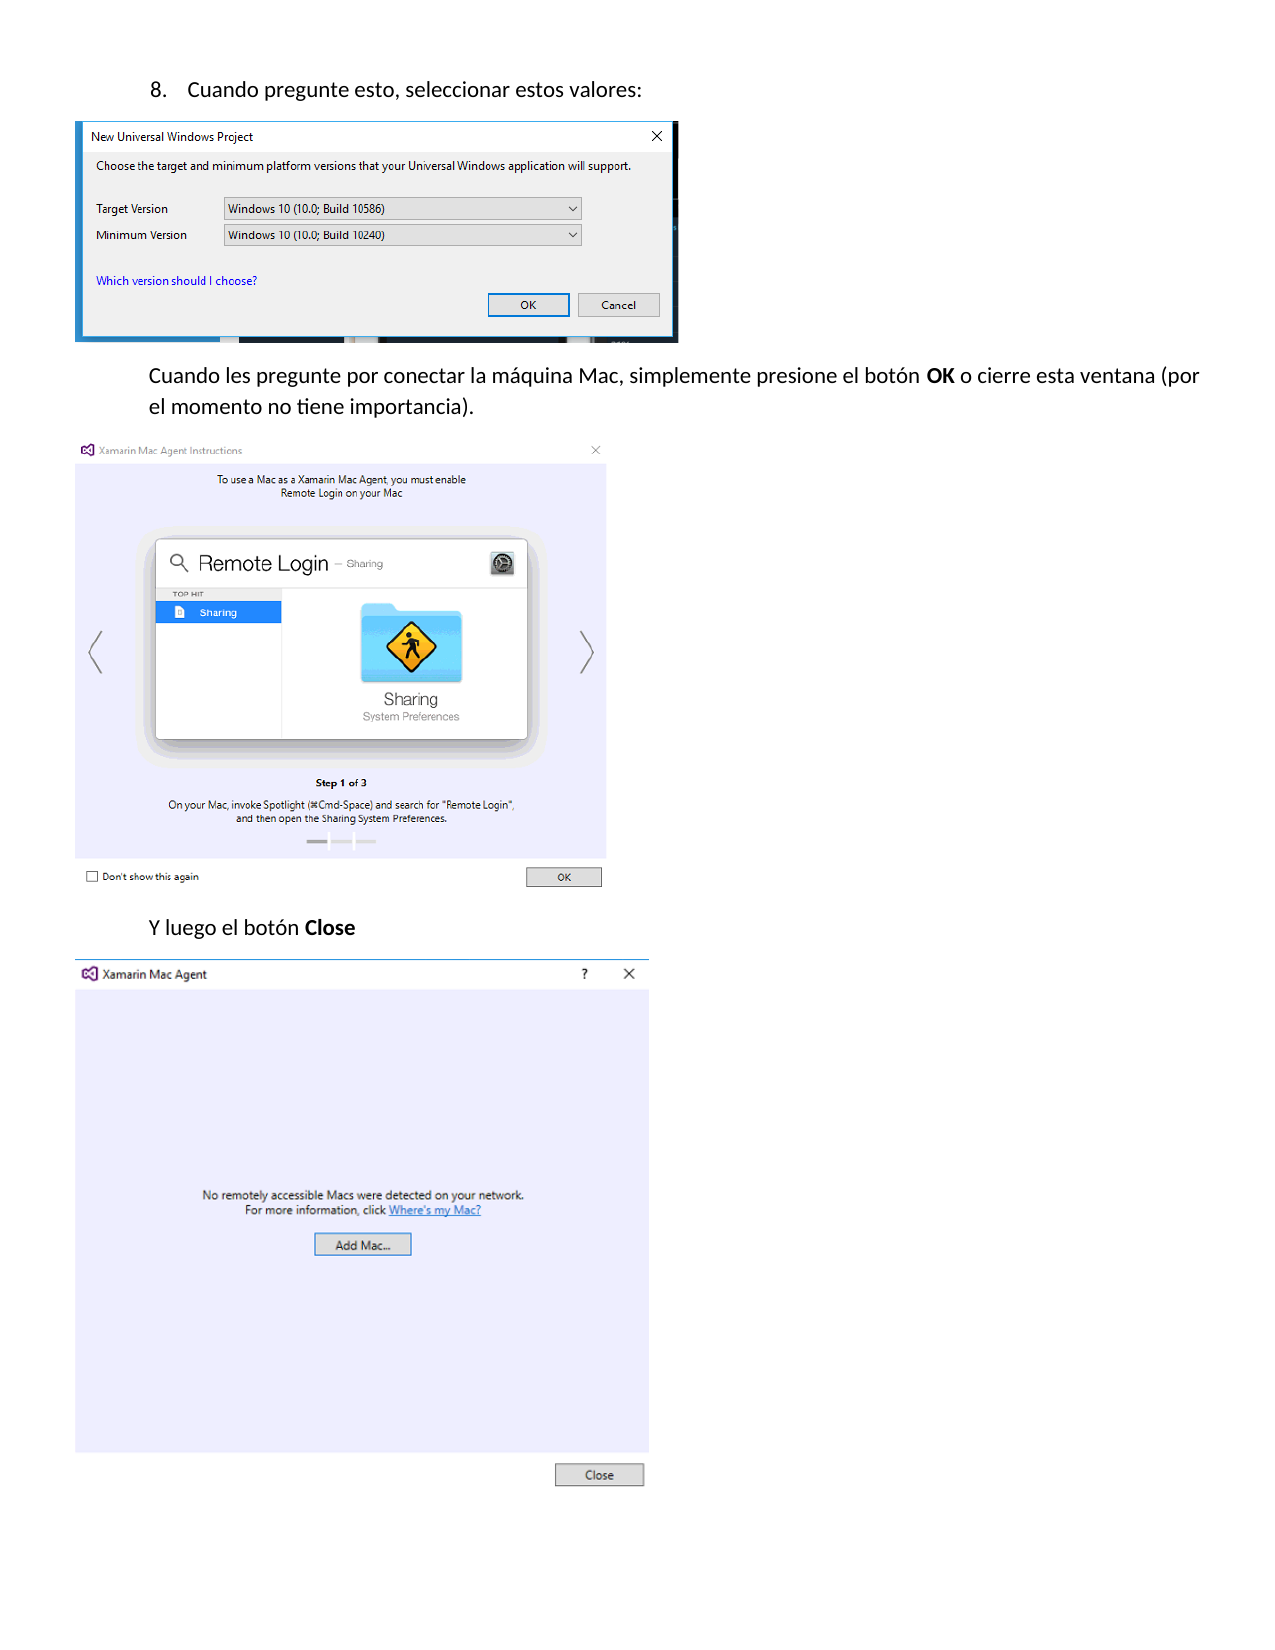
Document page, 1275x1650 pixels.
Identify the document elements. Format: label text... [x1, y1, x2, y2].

list Cuando pregunte esto, seleccionar estos valores: [150, 75, 1200, 103]
picture [75, 121, 679, 343]
text Y luego el botón Close [149, 913, 1200, 941]
picture [75, 438, 607, 894]
text Cuando les pregunte por conectar la máquina Mac, simplemente presione el botón OK o cierre esta ventana (por el momento no tiene importancia). [149, 362, 1200, 420]
picture [75, 959, 649, 1494]
